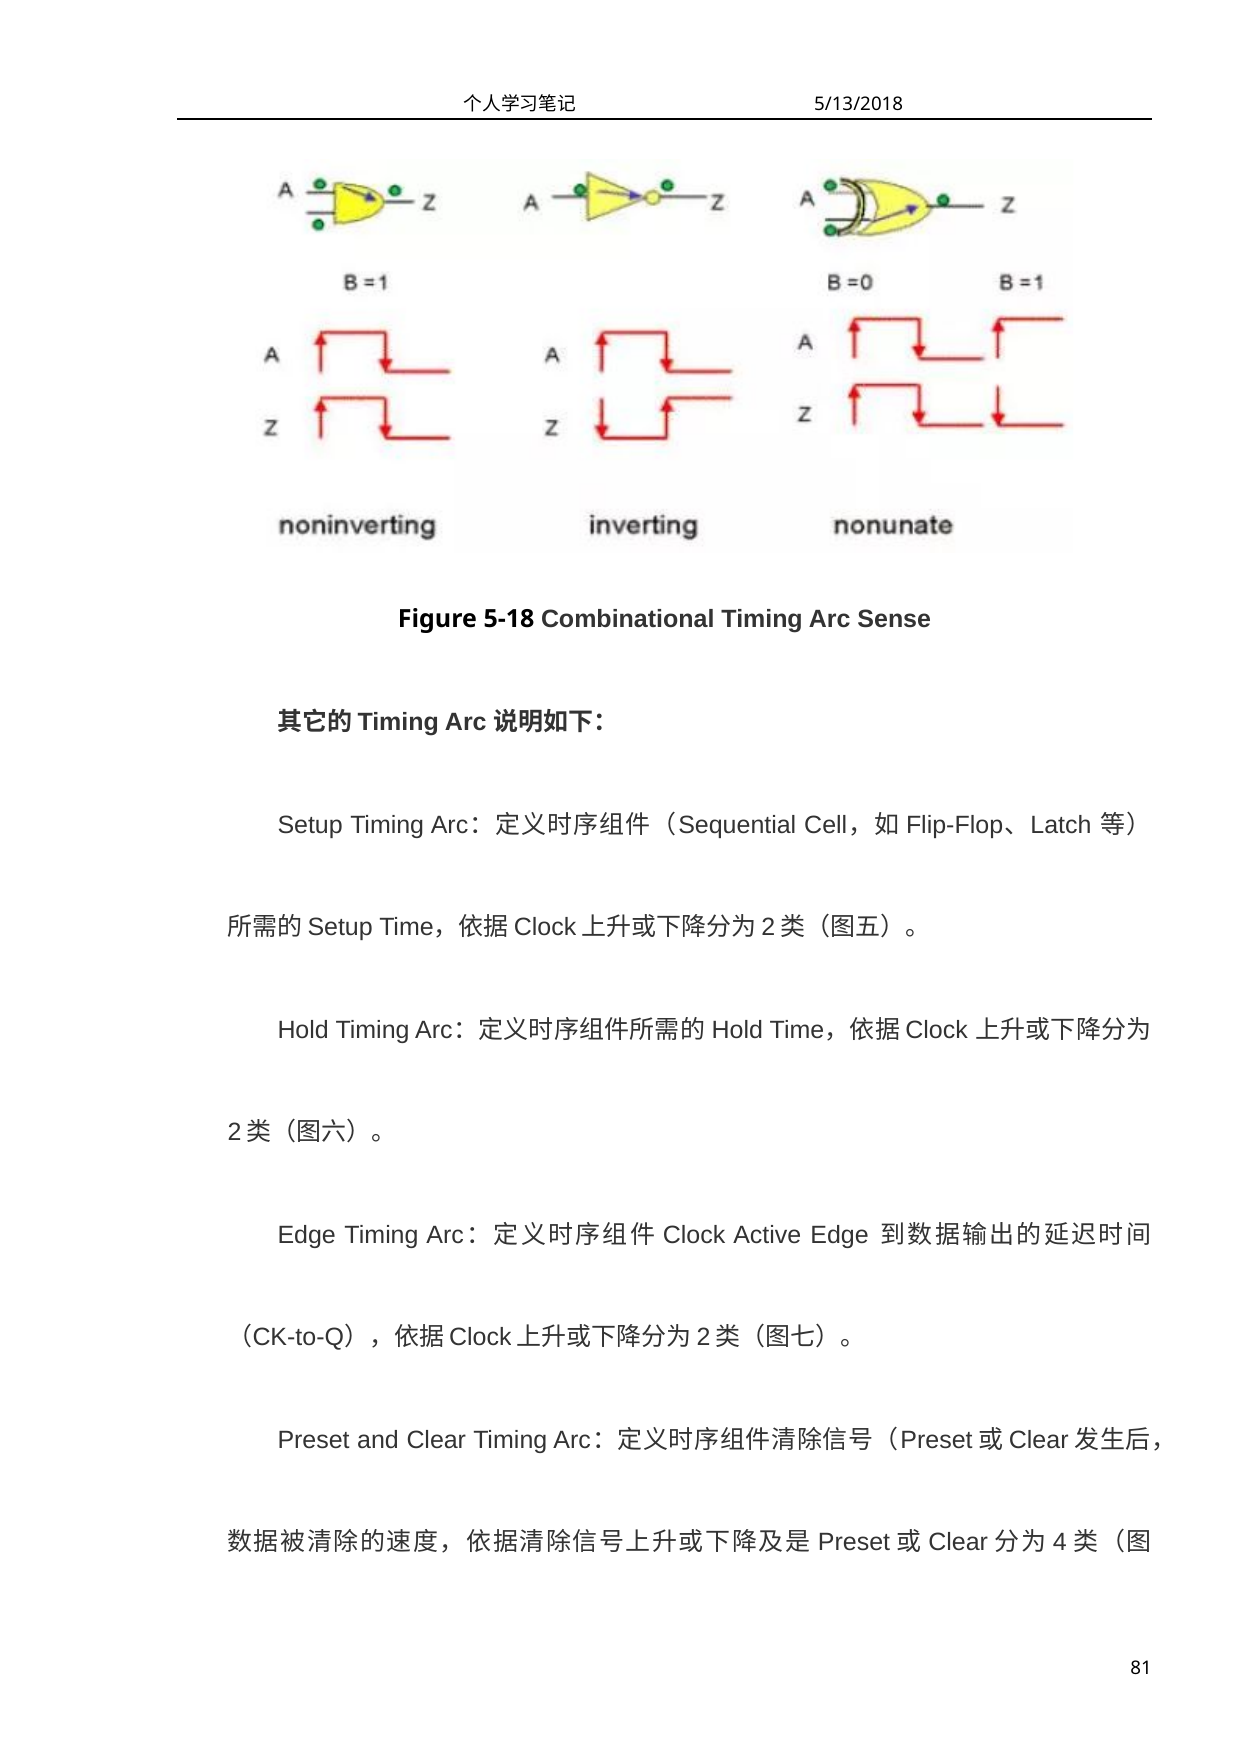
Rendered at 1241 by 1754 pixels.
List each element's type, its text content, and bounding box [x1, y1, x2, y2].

text Preset and Clear Timing Arc：定义时序组件清除信号（Preset或Clear发生后，数据被清除的速度，依据清除信号上升或下降及是Preset或Clear分为4类（图八）。这个Timing Arc 通常会被取消掉，因为它会造成信号路径产生回路，这对STA而言是不允许的。 [227, 1403, 1152, 1573]
text 其它的Timing Arc 说明如下： [227, 686, 1152, 753]
picture [255, 159, 1074, 553]
text Setup Timing Arc：定义时序组件（Sequential Cell，如Flip-Flop、Latch 等）所需的Setup Time，依据Clock上升或下降分为2类（图五）。 [227, 788, 1152, 958]
text Edge Timing Arc：定义时序组件Clock Active Edge 到数据输出的延迟时间（CK-to-Q），依据Clock上升或下降分为2类（图七）。 [227, 1198, 1152, 1368]
text Hold Timing Arc：定义时序组件所需的 Hold Time，依据Clock 上升或下降分为2类（图六）。 [227, 993, 1152, 1163]
